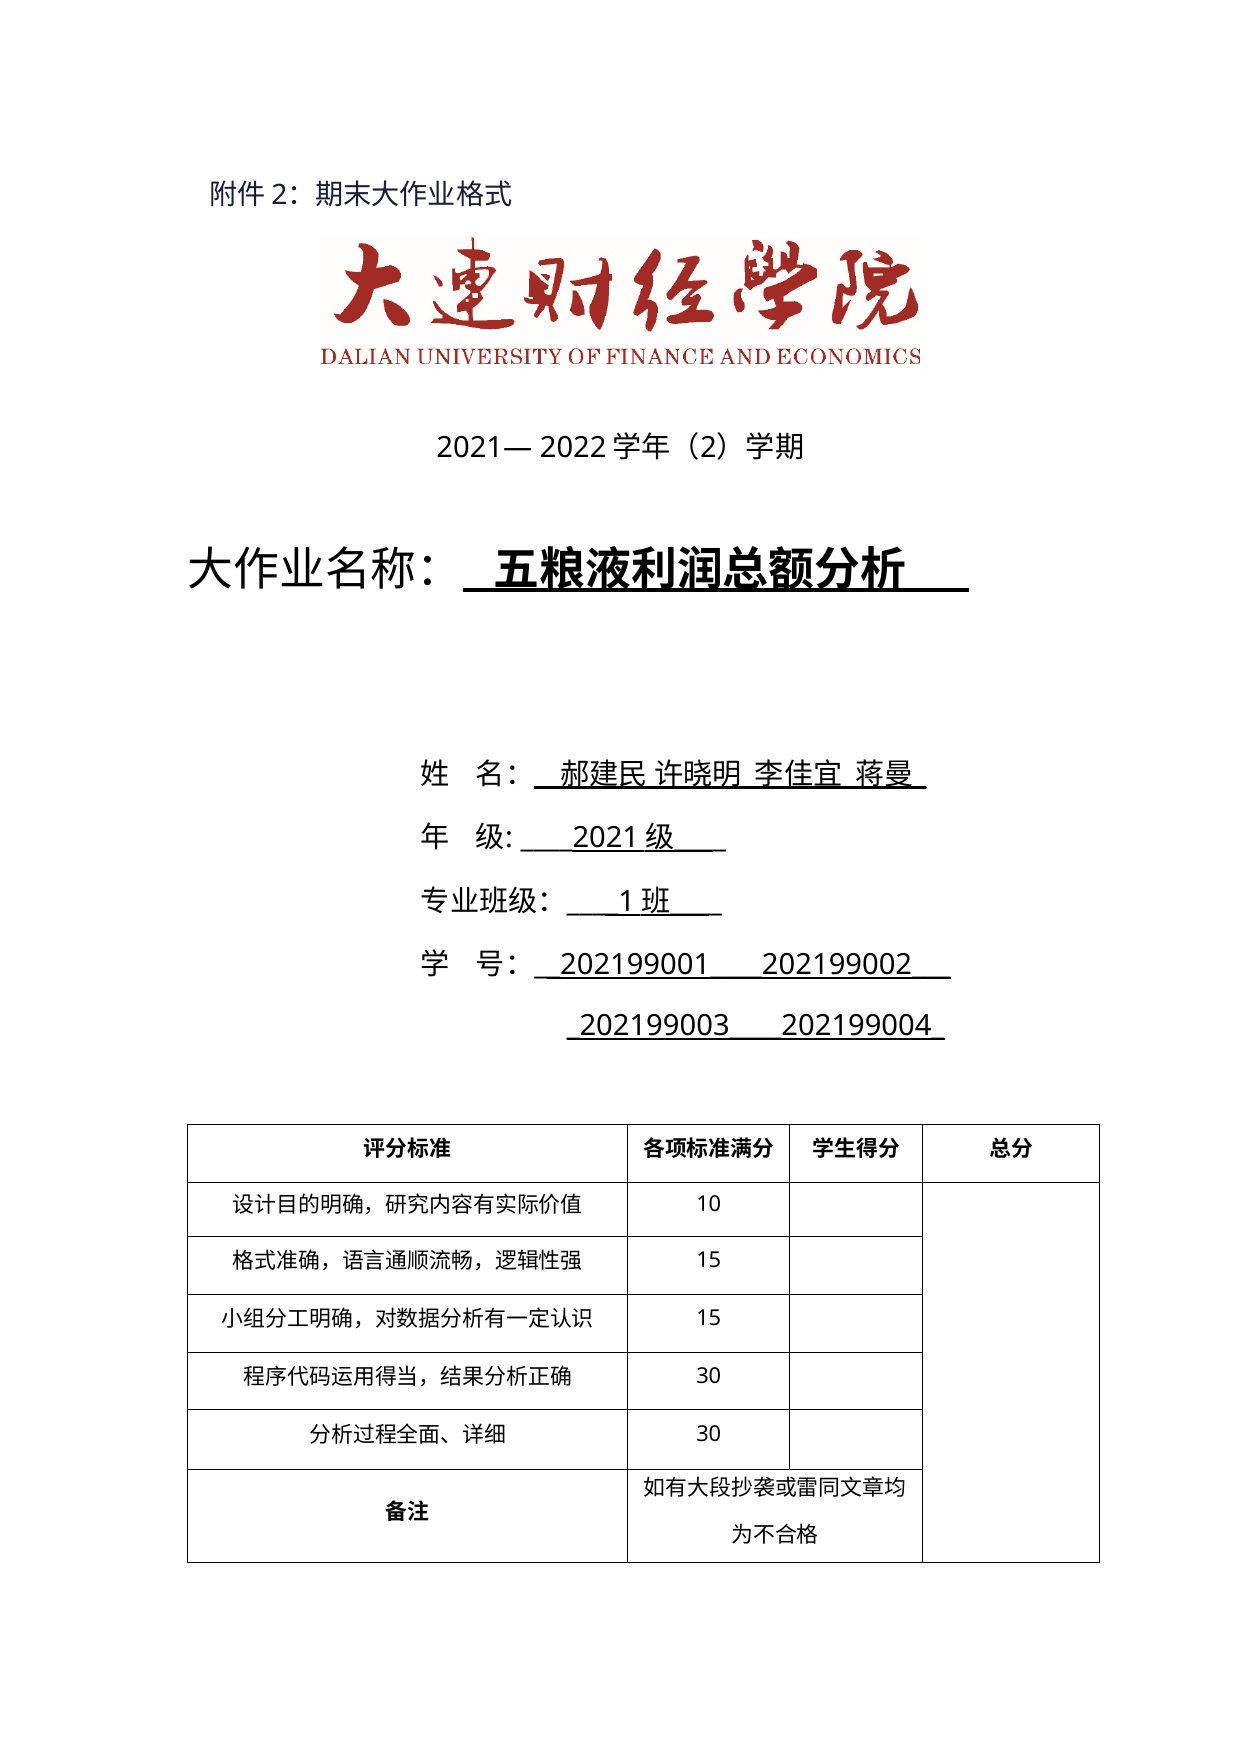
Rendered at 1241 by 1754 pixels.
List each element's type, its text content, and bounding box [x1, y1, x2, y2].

text 大作业名称： 五粮液利润总额分析 [187, 532, 1053, 598]
table_cell [790, 1183, 922, 1236]
table_cell 15 [628, 1295, 789, 1352]
table_cell 15 [628, 1237, 789, 1293]
table_cell 分析过程全面、详细 [188, 1410, 627, 1469]
text _202199003____202199004_ [187, 1004, 1053, 1044]
table_cell [923, 1183, 1099, 1562]
text 学 号：__202199001____202199002___ [187, 941, 1053, 983]
table_cell 10 [628, 1183, 789, 1236]
text 附件2：期末大作业格式 [187, 160, 1053, 225]
text 年 级: ____2021级____ [187, 814, 1053, 856]
table_cell 如有大段抄袭或雷同文章均为不合格 [628, 1470, 922, 1562]
table_cell 程序代码运用得当，结果分析正确 [188, 1353, 627, 1409]
table_cell [790, 1295, 922, 1352]
table_header 评分标准 [188, 1125, 627, 1182]
text 专业班级：____1班____ [187, 877, 1053, 920]
table_cell [790, 1410, 922, 1469]
table_header 各项标准满分 [628, 1125, 789, 1182]
table_cell [790, 1353, 922, 1409]
table_cell [790, 1237, 922, 1293]
table_cell 格式准确，语言通顺流畅，逻辑性强 [188, 1237, 627, 1293]
table_cell 备注 [188, 1470, 627, 1562]
table_cell 30 [628, 1410, 789, 1469]
text 姓 名：__郝建民 许晓明 李佳宜_蒋曼_ [187, 750, 1053, 793]
text 2021— 2022学年（2）学期 [187, 424, 1053, 466]
picture [320, 237, 920, 364]
table_cell 30 [628, 1353, 789, 1409]
table_header 总分 [923, 1125, 1099, 1182]
table_cell 小组分工明确，对数据分析有一定认识 [188, 1295, 627, 1352]
table_header 学生得分 [790, 1125, 922, 1182]
table_cell 设计目的明确，研究内容有实际价值 [188, 1183, 627, 1236]
